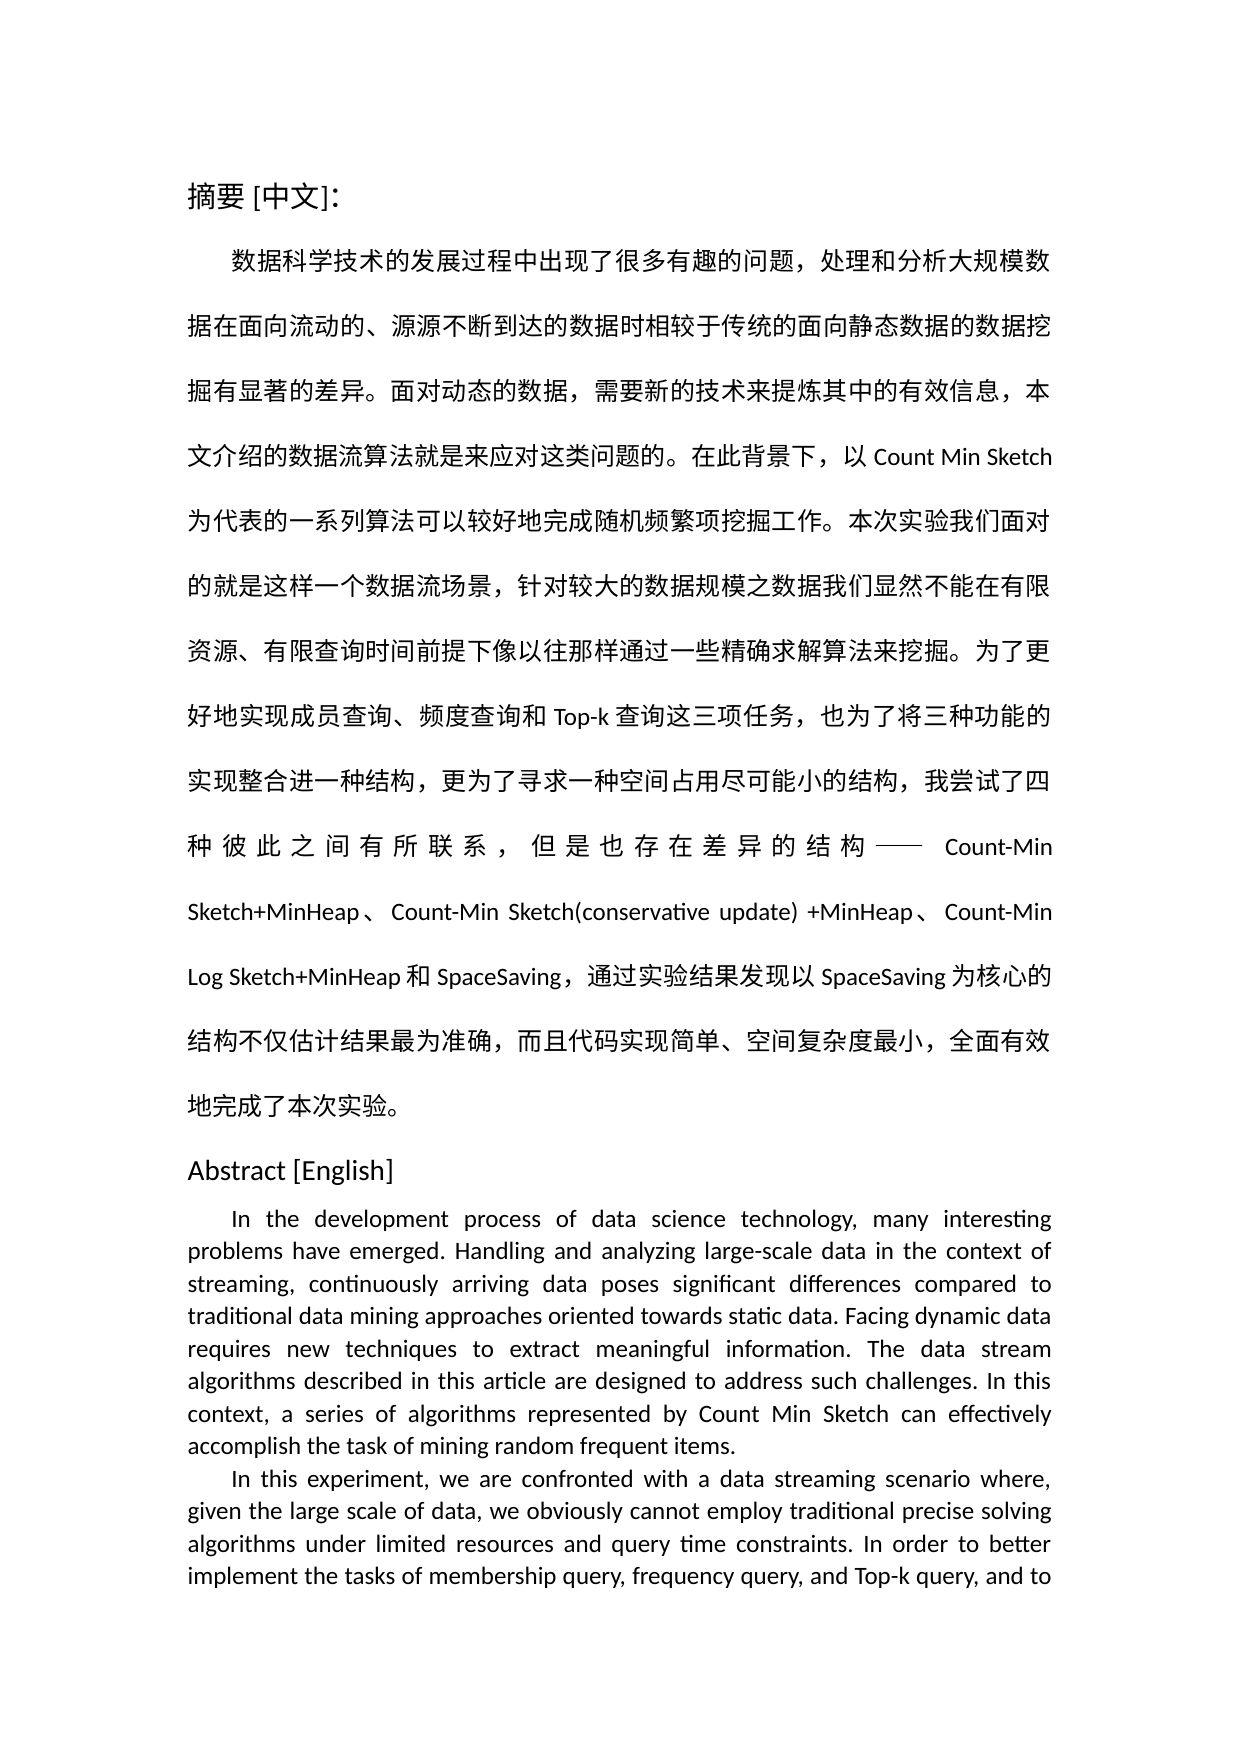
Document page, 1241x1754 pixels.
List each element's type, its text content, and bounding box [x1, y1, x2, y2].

text 摘要 [中文]： [187, 162, 1053, 227]
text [187, 1462, 1053, 1592]
text Abstract [English] [187, 1137, 1053, 1202]
text In the development process of data science technology, many interesting problems have emerged. Handling and analyzing large-scale data in the context of streaming, continuously arriving data poses significant differences compared to traditional data mining approaches oriented towards static data. Facing dynamic data requires new techniques to extract meaningful information. The data stream algorithms described in this article are designed to address such challenges. In this context, a series of algorithms represented by Count Min Sketch can effectively accomplish the task of mining random frequent items. [187, 1202, 1053, 1462]
text 数据科学技术的发展过程中出现了很多有趣的问题，处理和分析大规模数据在面向流动的、源源不断到达的数据时相较于传统的面向静态数据的数据挖掘有显著的差异。面对动态的数据，需要新的技术来提炼其中的有效信息，本文介绍的数据流算法就是来应对这类问题的。在此背景下，以Count Min Sketch为代表的一系列算法可以较好地完成随机频繁项挖掘工作。本次实验我们面对的就是这样一个数据流场景，针对较大的数据规模之数据我们显然不能在有限资源、有限查询时间前提下像以往那样通过一些精确求解算法来挖掘。为了更好地实现成员查询、频度查询和Top-k查询这三项任务，也为了将三种功能的实现整合进一种结构，更为了寻求一种空间占用尽可能小的结构，我尝试了四种彼此之间有所联系，但是也存在差异的结构——Count-Min Sketch+MinHeap、Count-Min Sketch(conservative update) +MinHeap、Count-Min Log Sketch+MinHeap和SpaceSaving，通过实验结果发现以SpaceSaving为核心的结构不仅估计结果最为准确，而且代码实现简单、空间复杂度最小，全面有效地完成了本次实验。 [187, 227, 1053, 1137]
